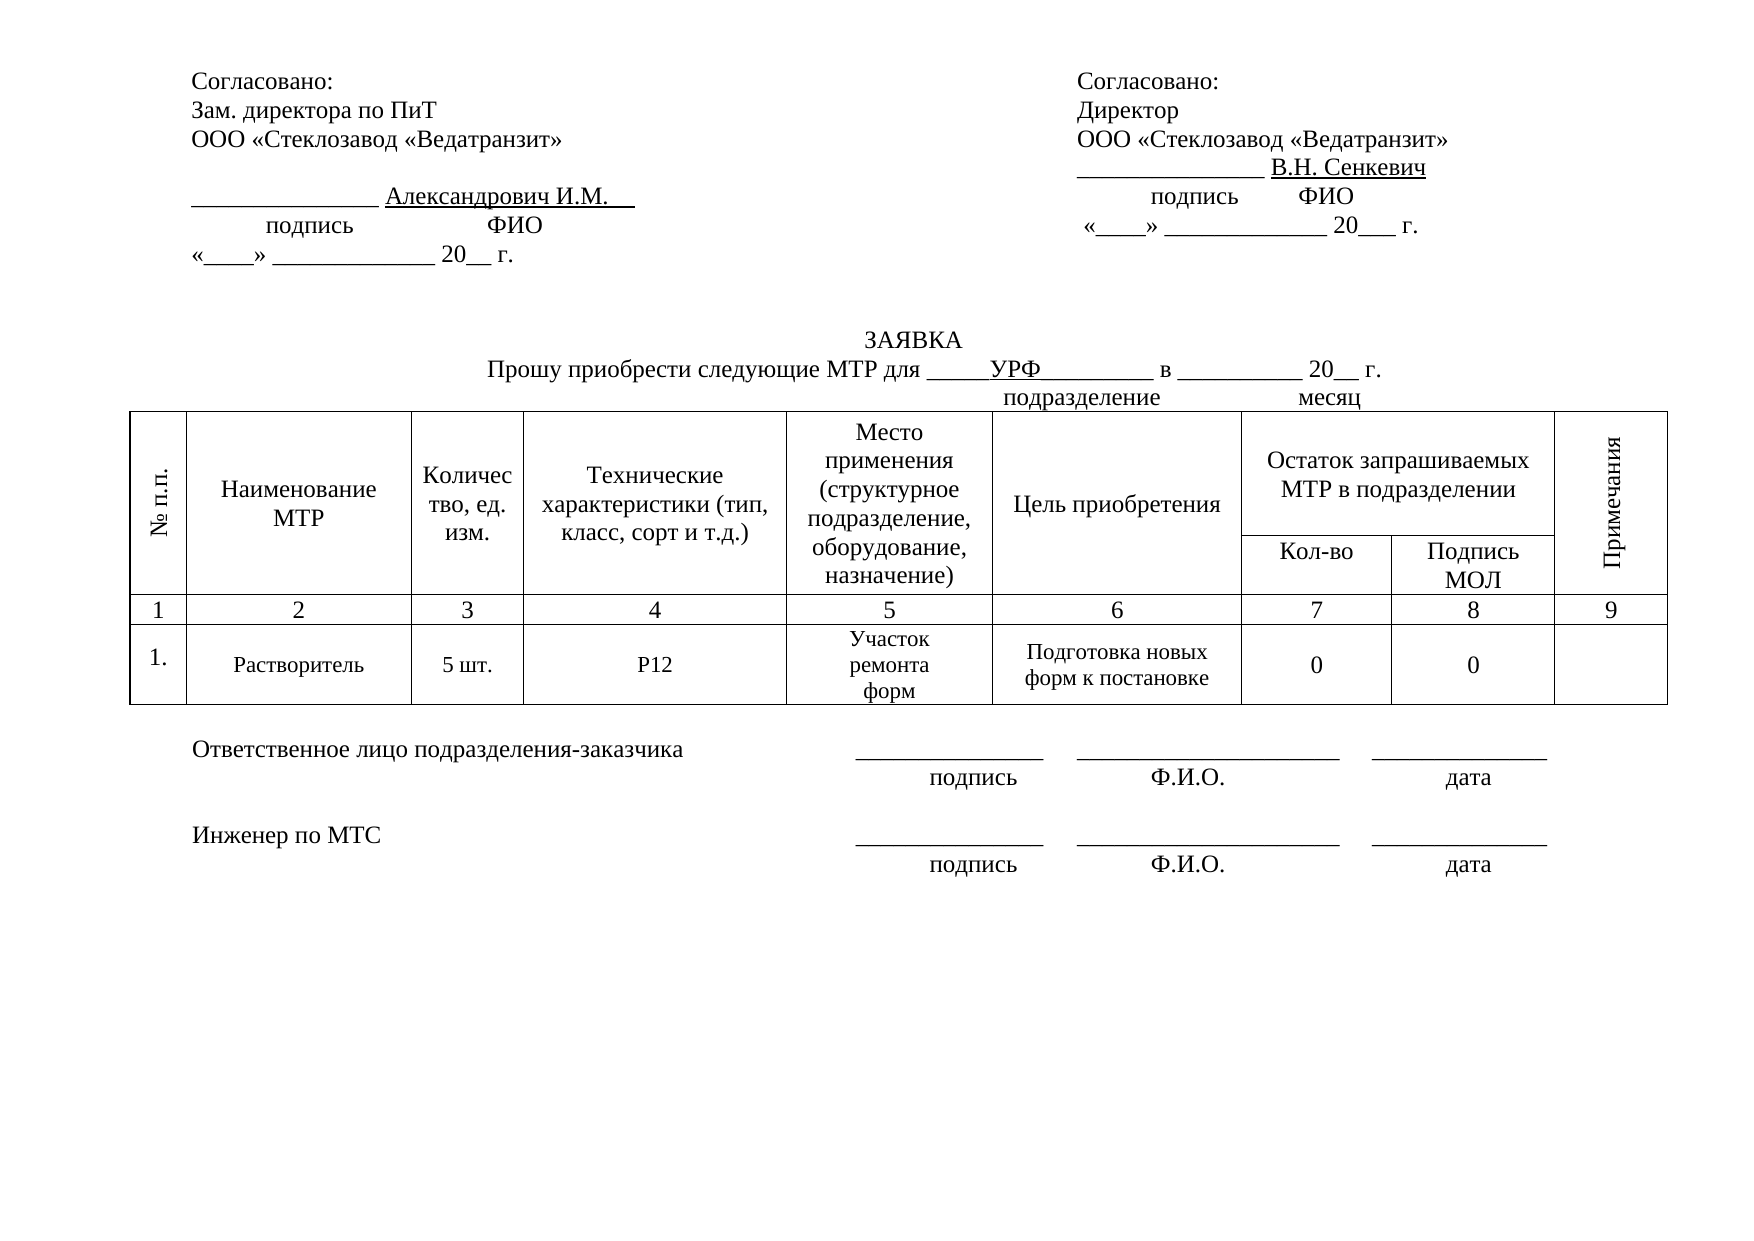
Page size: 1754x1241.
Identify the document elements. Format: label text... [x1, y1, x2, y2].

table_header Остаток запрашиваемых МТР в подразделении [1242, 412, 1554, 535]
table_cell 5 [787, 595, 992, 624]
table_header Количество, ед. изм. [412, 412, 523, 594]
table_cell 4 [524, 595, 786, 624]
table_cell 2 [187, 595, 411, 624]
table_cell 7 [1242, 595, 1391, 624]
table_cell Подпись МОЛ [1392, 536, 1554, 594]
text подпись ФИО «____» _____________ 20___ г. [192, 210, 1636, 239]
table_cell [1555, 625, 1667, 704]
table_cell 3 [412, 595, 523, 624]
table_cell 9 [1555, 595, 1667, 624]
text ЗАЯВКА [118, 325, 1636, 354]
table_header Цель приобретения [993, 412, 1241, 594]
table_cell 1 [131, 595, 186, 624]
table_cell Растворитель [187, 625, 411, 704]
table_cell Участок ремонта форм [787, 625, 992, 704]
text подразделение месяц [118, 382, 1636, 411]
text _______________ Александрович И.М. подпись ФИО [118, 181, 1636, 210]
table_header № п.п. [131, 412, 186, 594]
text Ответственное лицо подразделения-заказчика _______________ _____________________ ______________ [81, 734, 1636, 762]
table_cell 0 [1242, 625, 1391, 704]
table_cell Подготовка новых форм к постановке [993, 625, 1241, 704]
table_cell Р12 [524, 625, 786, 704]
table_header Технические характеристики (тип, класс, сорт и т.д.) [524, 412, 786, 594]
table_cell 6 [993, 595, 1241, 624]
text Зам. директора по ПиТ Директор [118, 95, 1636, 124]
text Согласовано: Согласовано: [118, 66, 1636, 95]
table_cell Кол-во [1242, 536, 1391, 594]
table_header Место применения (структурное подразделение, оборудование, назначение) [787, 412, 992, 594]
table_cell 0 [1392, 625, 1554, 704]
table_cell 8 [1392, 595, 1554, 624]
text подпись Ф.И.О. дата [81, 849, 1636, 877]
text Прошу приобрести следующие МТР для _____УРФ_________ в __________ 20__ г. [118, 354, 1636, 382]
text подпись Ф.И.О. дата [81, 762, 1636, 791]
table_header Наименование МТР [187, 412, 411, 594]
table_cell 5 шт. [412, 625, 523, 704]
text _______________ В.Н. Сенкевич [118, 152, 1636, 181]
text Инженер по МТС _______________ _____________________ ______________ [81, 820, 1636, 849]
text «____» _____________ 20__ г. [118, 239, 1636, 267]
table_header Примечания [1555, 412, 1667, 594]
table_cell 1. [131, 625, 186, 704]
text ООО «Стеклозавод «Ведатранзит» ООО «Стеклозавод «Ведатранзит» [118, 124, 1636, 152]
